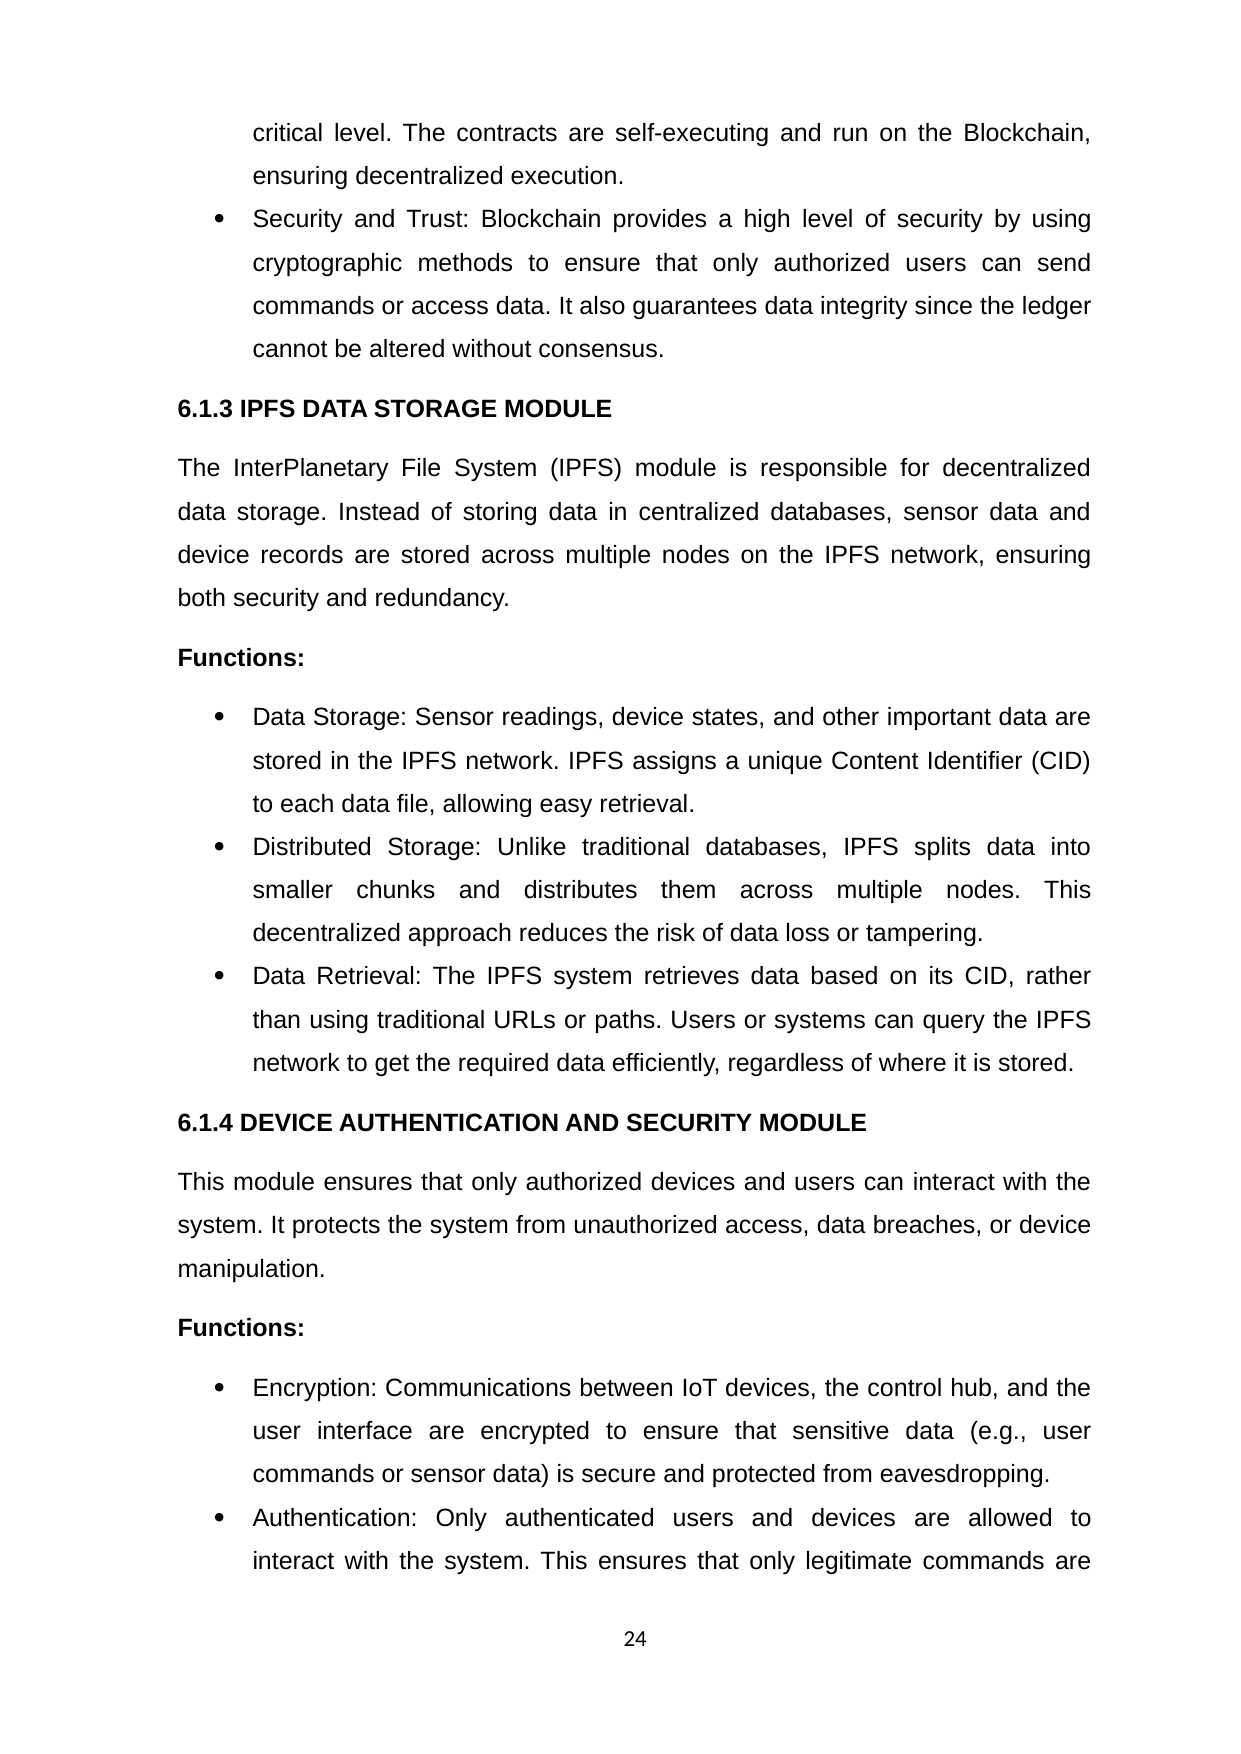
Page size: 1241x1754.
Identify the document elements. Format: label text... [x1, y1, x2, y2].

text Functions: [177, 1313, 1092, 1342]
list Distributed Storage: Unlike traditional databases, IPFS splits data into smaller chunks and distributes them across multiple nodes. This decentralized approach reduces the risk of data loss or tampering. [215, 832, 1092, 947]
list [215, 1503, 1092, 1574]
list Security and Trust: Blockchain provides a high level of security by using cryptographic methods to ensure that only authorized users can send commands or access data. It also guarantees data integrity since the ledger cannot be altered without consensus. [215, 204, 1092, 363]
text 6.1.4 DEVICE AUTHENTICATION AND SECURITY MODULE [177, 1107, 1092, 1136]
list Data Retrieval: The IPFS system retrieves data based on its CID, rather than using traditional URLs or paths. Users or systems can query the IPFS network to get the required data efficiently, regardless of where it is stored. [215, 961, 1092, 1076]
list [215, 118, 1092, 190]
text 6.1.3 IPFS DATA STORAGE MODULE [177, 394, 1092, 422]
text The InterPlanetary File System (IPFS) module is responsible for decentralized data storage. Instead of storing data in centralized databases, sensor data and device records are stored across multiple nodes on the IPFS network, ensuring both security and redundancy. [177, 453, 1092, 612]
list Data Storage: Sensor readings, device states, and other important data are stored in the IPFS network. IPFS assigns a unique Content Identifier (CID) to each data file, allowing easy retrieval. [215, 702, 1092, 817]
list Encryption: Communications between IoT devices, the control hub, and the user interface are encrypted to ensure that sensitive data (e.g., user commands or sensor data) is secure and protected from eavesdropping. [215, 1373, 1092, 1488]
text Functions: [177, 643, 1092, 671]
text This module ensures that only authorized devices and users can interact with the system. It protects the system from unauthorized access, data breaches, or device manipulation. [177, 1167, 1092, 1282]
